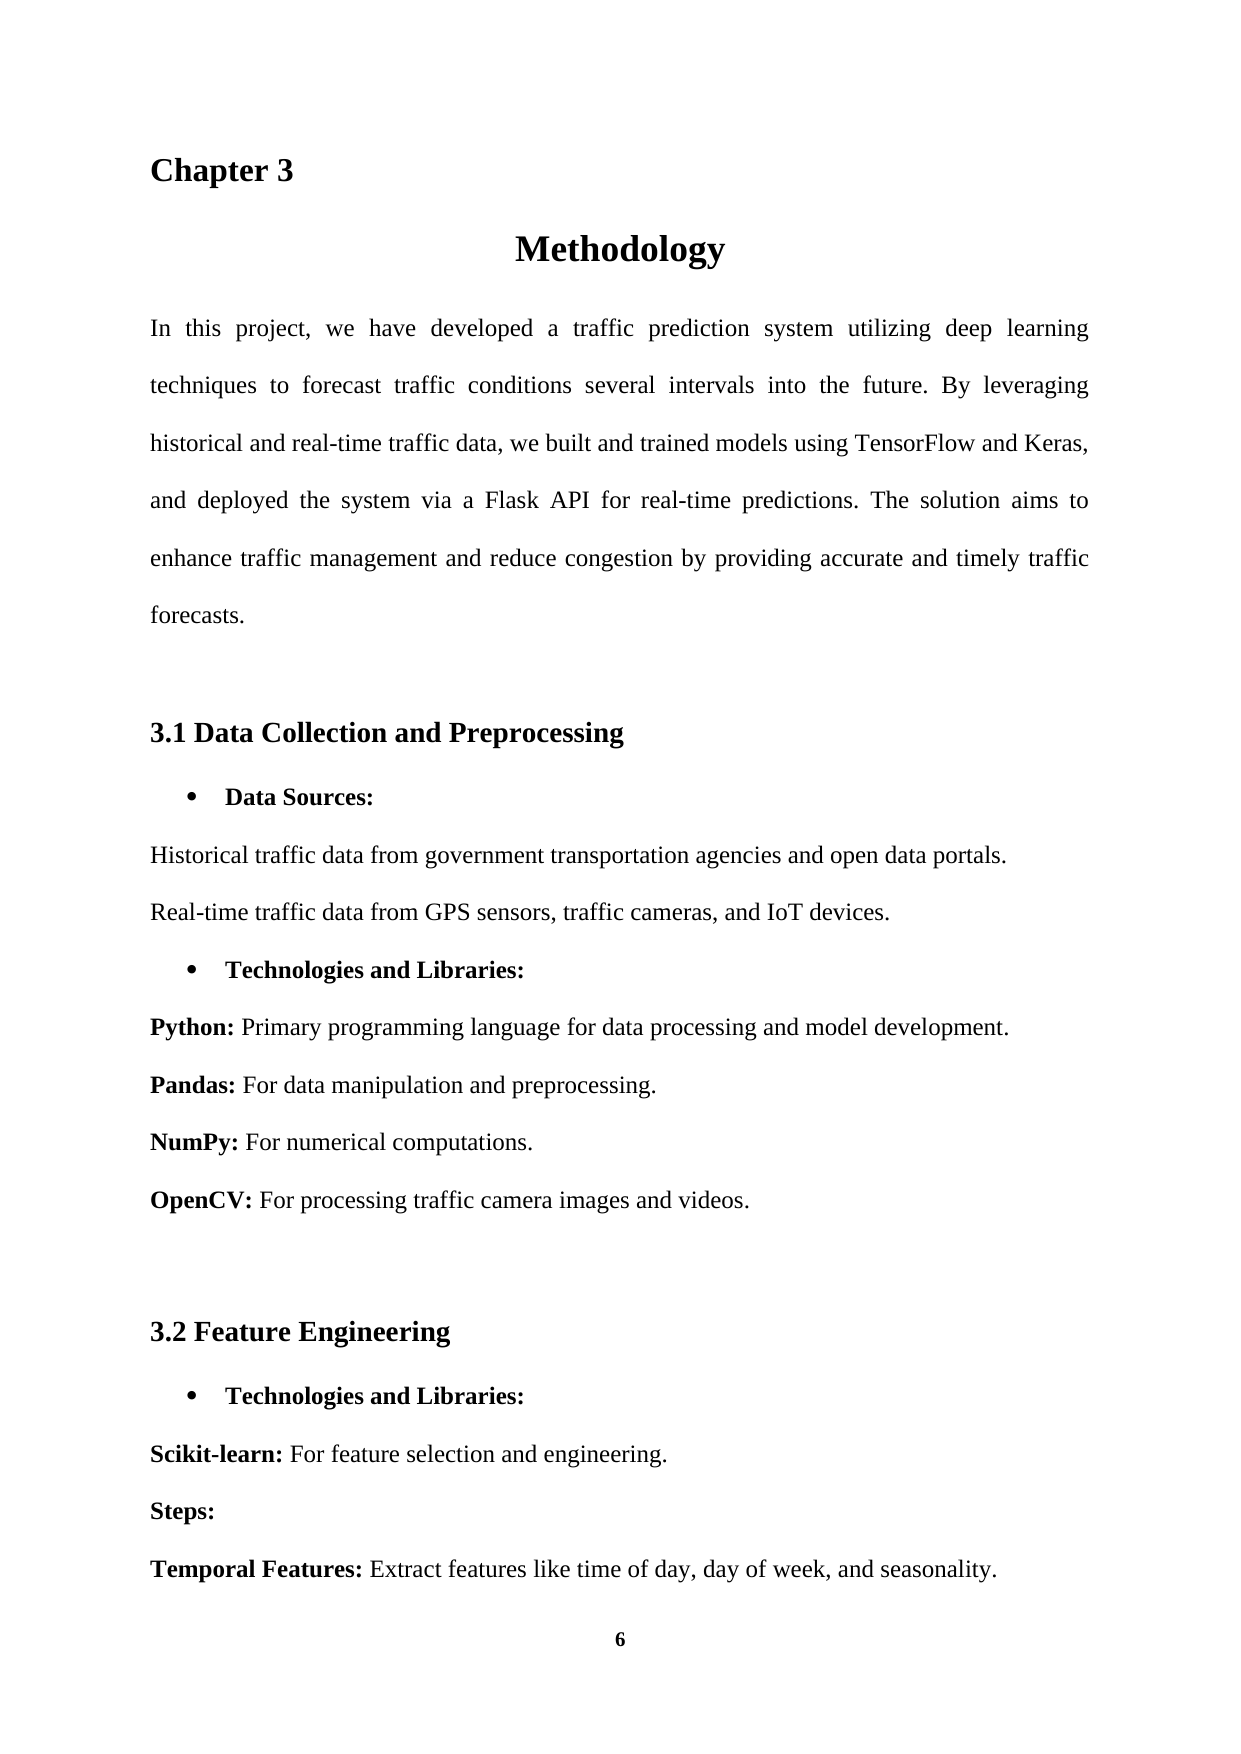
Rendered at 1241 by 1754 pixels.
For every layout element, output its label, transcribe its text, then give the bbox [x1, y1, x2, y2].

text 3.1 Data Collection and Preprocessing [150, 715, 1090, 749]
text In this project, we have developed a traffic prediction system utilizing deep learning techniques to forecast traffic conditions several intervals into the future. By leveraging historical and real-time traffic data, we built and trained models using TensorFlow and Keras, and deployed the system via a Flask API for real-time predictions. The solution aims to enhance traffic management and reduce congestion by providing accurate and timely traffic forecasts. [150, 313, 1090, 629]
text Python: Primary programming language for data processing and model development. [150, 1012, 1090, 1041]
text Historical traffic data from government transportation agencies and open data portals. [150, 840, 1090, 869]
text Steps: [150, 1496, 1090, 1525]
text OpenCV: For processing traffic camera images and videos. [150, 1185, 1090, 1214]
text NumPy: For numerical computations. [150, 1127, 1090, 1156]
text 3.2 Feature Engineering [150, 1314, 1090, 1348]
list Data Sources: [187, 782, 1090, 811]
text Pandas: For data manipulation and preprocessing. [150, 1070, 1090, 1099]
text Real-time traffic data from GPS sensors, traffic cameras, and IoT devices. [150, 897, 1090, 926]
text Chapter 3 [150, 150, 1090, 188]
list Technologies and Libraries: [187, 955, 1090, 984]
text Temporal Features: Extract features like time of day, day of week, and seasonality. [150, 1554, 1090, 1583]
text Scikit-learn: For feature selection and engineering. [150, 1439, 1090, 1468]
list Technologies and Libraries: [187, 1381, 1090, 1410]
text Methodology [150, 227, 1090, 270]
